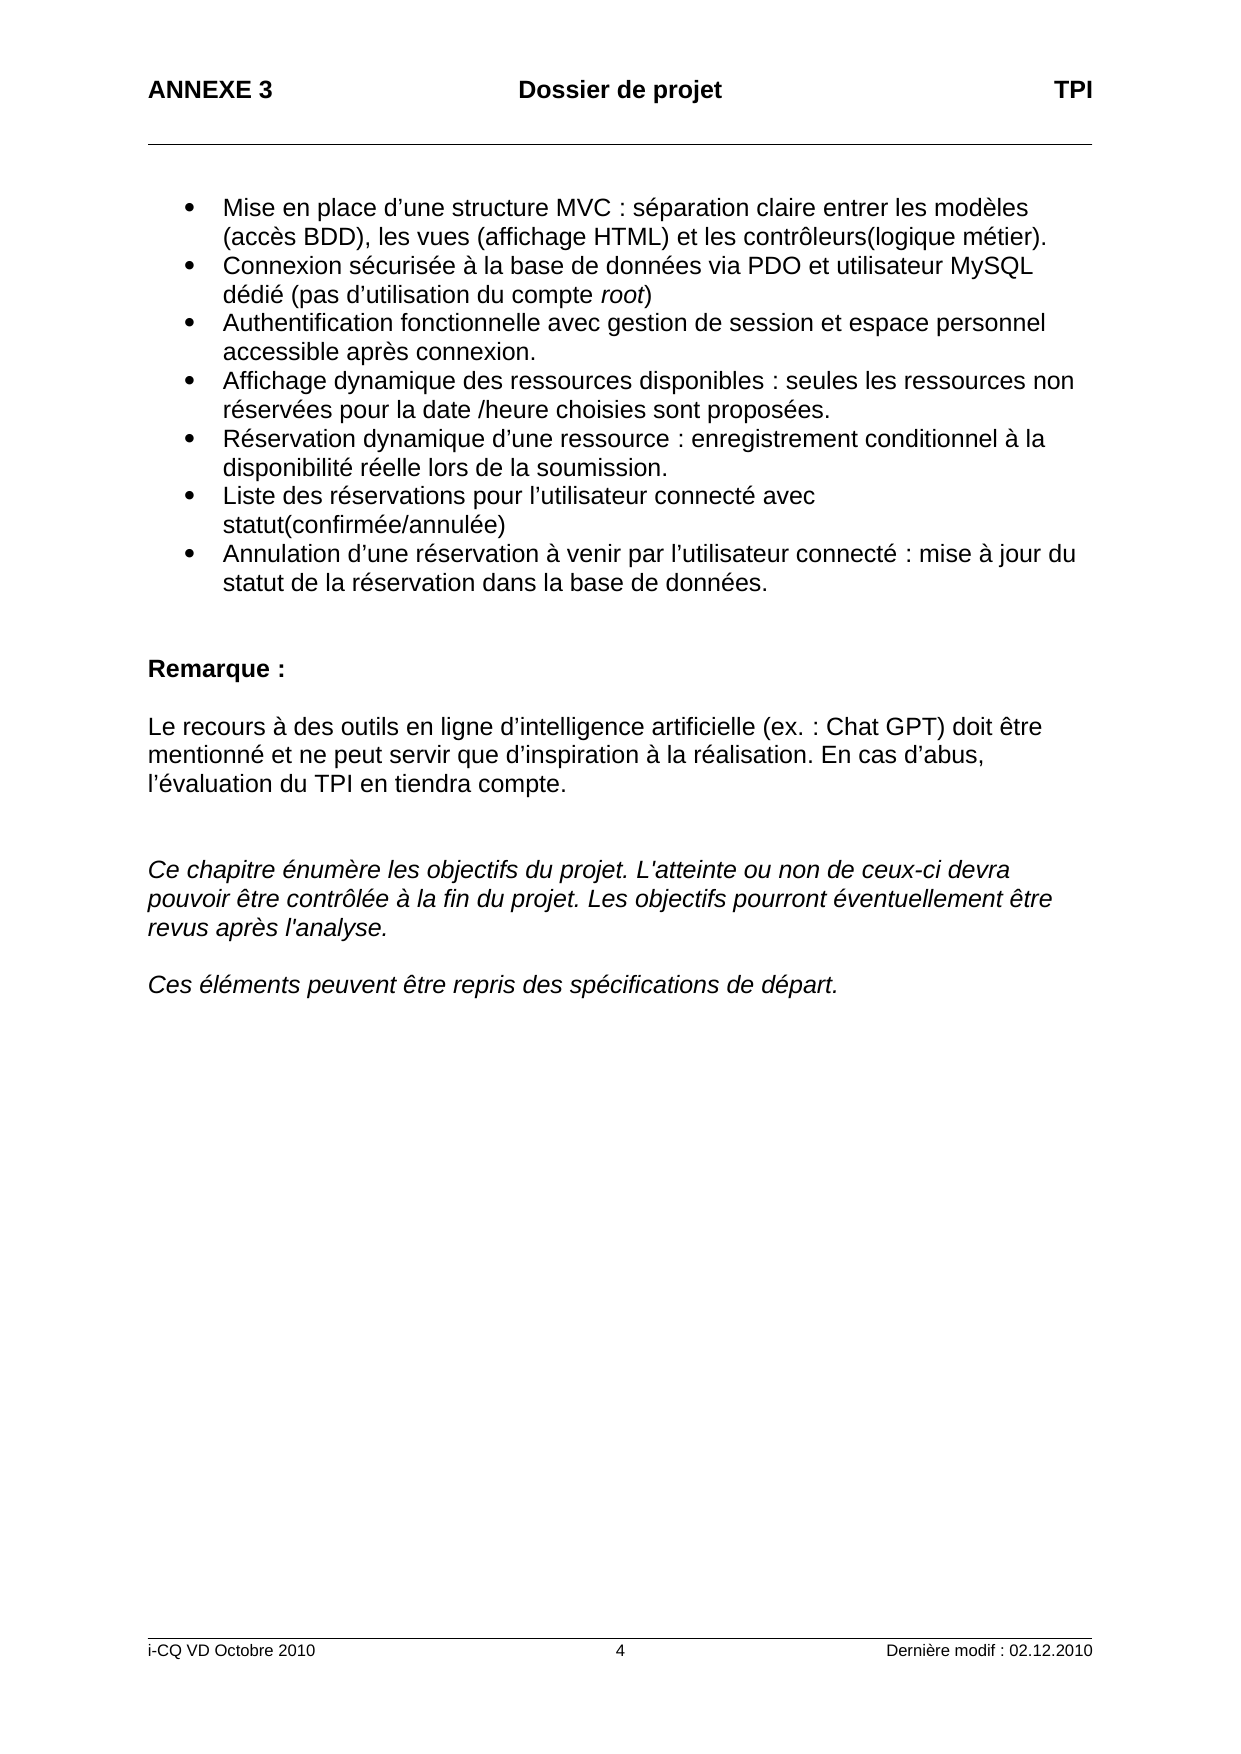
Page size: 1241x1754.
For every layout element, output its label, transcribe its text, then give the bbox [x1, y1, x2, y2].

list Annulation d’une réservation à venir par l’utilisateur connecté : mise à jour du statut de la réservation dans la base de données. [185, 539, 1092, 596]
text Ces éléments peuvent être repris des spécifications de départ. [148, 970, 1092, 999]
text Le recours à des outils en ligne d’intelligence artificielle (ex. : Chat GPT) doit être mentionné et ne peut servir que d’inspiration à la réalisation. En cas d’abus, l’évaluation du TPI en tiendra compte. [148, 711, 1092, 798]
list Réservation dynamique d’une ressource : enregistrement conditionnel à la disponibilité réelle lors de la soumission. [185, 424, 1092, 481]
list Affichage dynamique des ressources disponibles : seules les ressources non réservées pour la date /heure choisies sont proposées. [185, 366, 1092, 424]
list Mise en place d’une structure MVC : séparation claire entrer les modèles (accès BDD), les vues (affichage HTML) et les contrôleurs(logique métier). [185, 193, 1092, 251]
text Remarque : [148, 654, 1092, 683]
list Liste des réservations pour l’utilisateur connecté avec statut(confirmée/annulée) [185, 481, 1092, 539]
text Ce chapitre énumère les objectifs du projet. L'atteinte ou non de ceux-ci devra pouvoir être contrôlée à la fin du projet. Les objectifs pourront éventuellement être revus après l'analyse. [148, 855, 1092, 941]
list Connexion sécurisée à la base de données via PDO et utilisateur MySQL dédié (pas d’utilisation du compte root) [185, 251, 1092, 308]
list Authentification fonctionnelle avec gestion de session et espace personnel accessible après connexion. [185, 308, 1092, 366]
